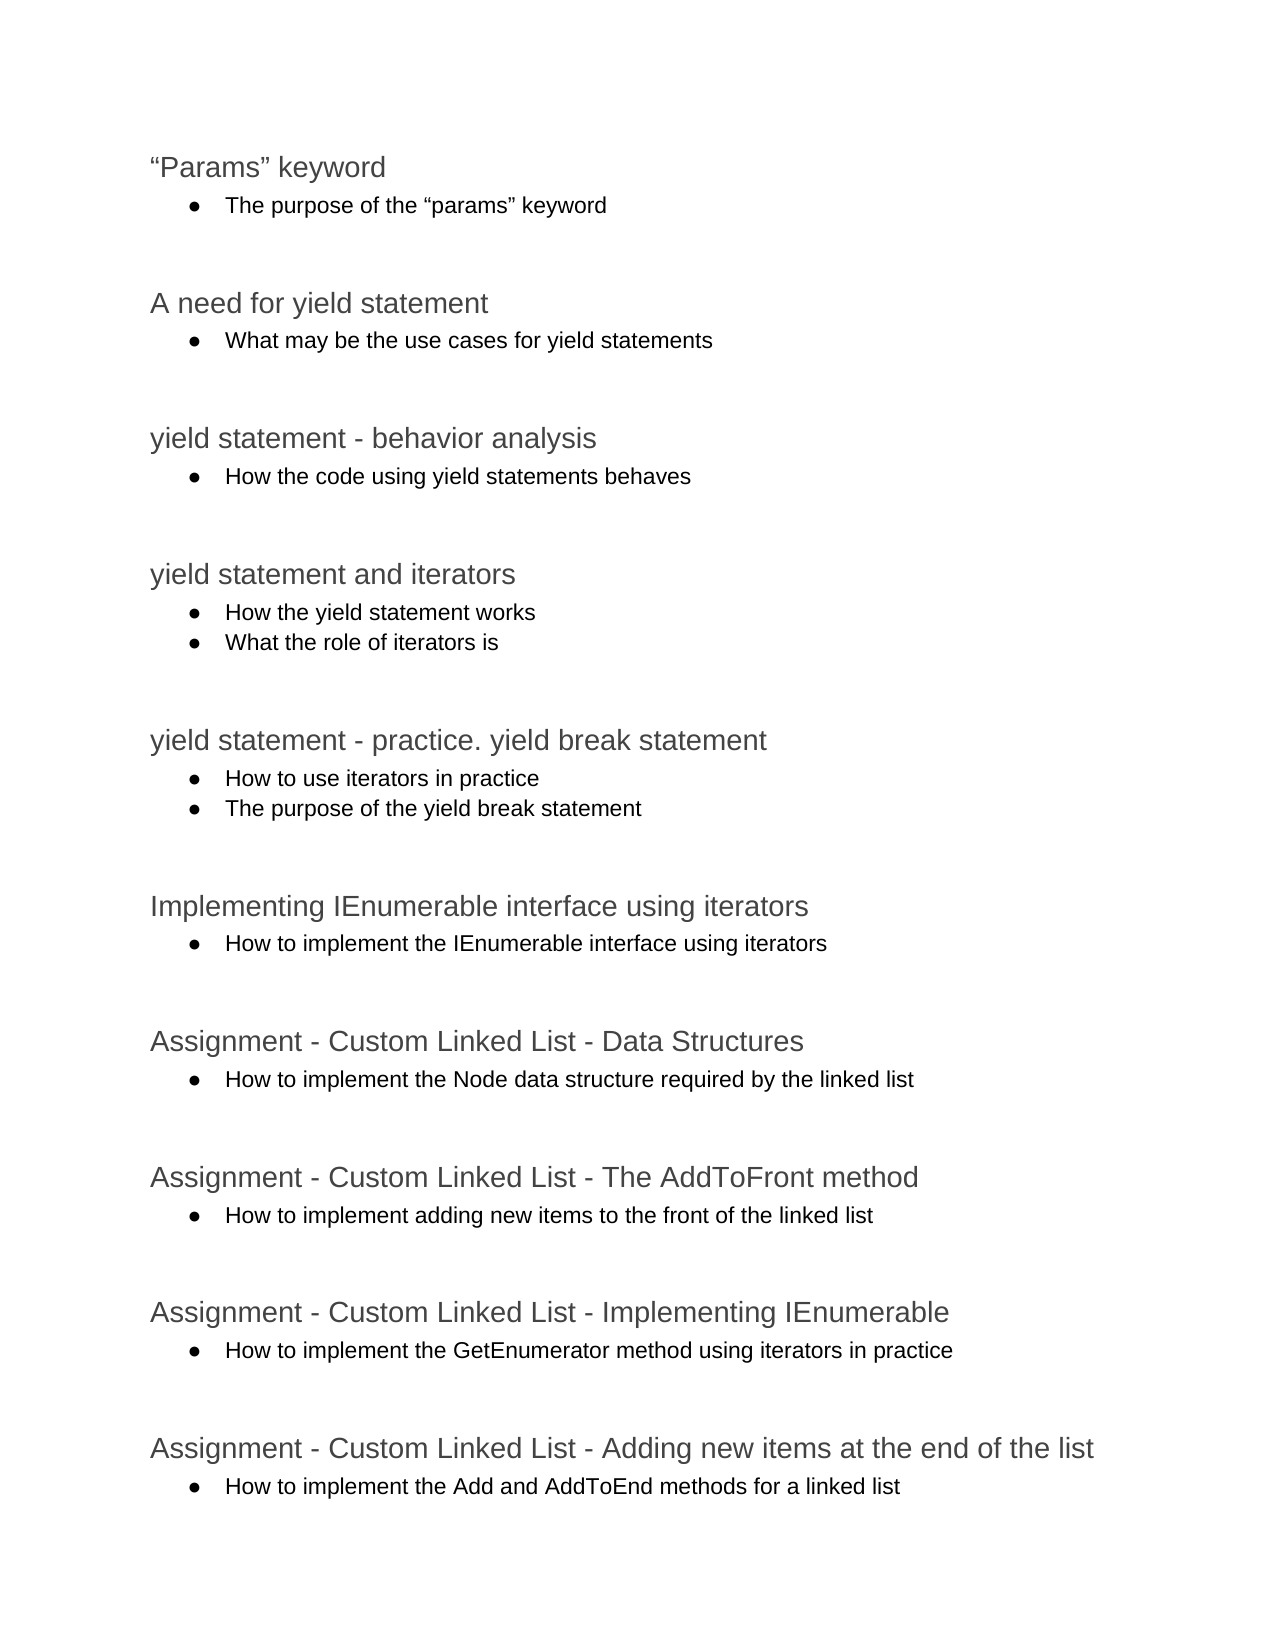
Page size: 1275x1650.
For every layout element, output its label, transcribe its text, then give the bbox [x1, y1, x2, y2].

list How to use iterators in practice [187, 764, 1125, 791]
subtitle Implementing IEnumerable interface using iterators [150, 888, 1125, 922]
list The purpose of the yield break statement [187, 795, 1125, 821]
list How to implement the Node data structure required by the linked list [187, 1066, 1125, 1092]
list The purpose of the “params” keyword [187, 192, 1125, 218]
list How to implement the GetEnumerator method using iterators in practice [187, 1337, 1125, 1364]
subtitle A need for yield statement [150, 286, 1125, 319]
subtitle yield statement - practice. yield break statement [150, 723, 1125, 756]
subtitle “Params” keyword [150, 150, 1125, 183]
list How the yield statement works [187, 599, 1125, 625]
subtitle yield statement - behavior analysis [150, 421, 1125, 455]
list How the code using yield statements behaves [187, 463, 1125, 489]
list How to implement adding new items to the front of the linked list [187, 1202, 1125, 1228]
list What may be the use cases for yield statements [187, 327, 1125, 354]
list How to implement the Add and AddToEnd methods for a linked list [187, 1473, 1125, 1499]
subtitle Assignment - Custom Linked List - Adding new items at the end of the list [150, 1431, 1125, 1464]
subtitle Assignment - Custom Linked List - Data Structures [150, 1024, 1125, 1058]
list What the role of iterators is [187, 629, 1125, 655]
subtitle Assignment - Custom Linked List - Implementing IEnumerable [150, 1295, 1125, 1329]
list How to implement the IEnumerable interface using iterators [187, 930, 1125, 957]
subtitle Assignment - Custom Linked List - The AddToFront method [150, 1160, 1125, 1193]
subtitle yield statement and iterators [150, 557, 1125, 590]
